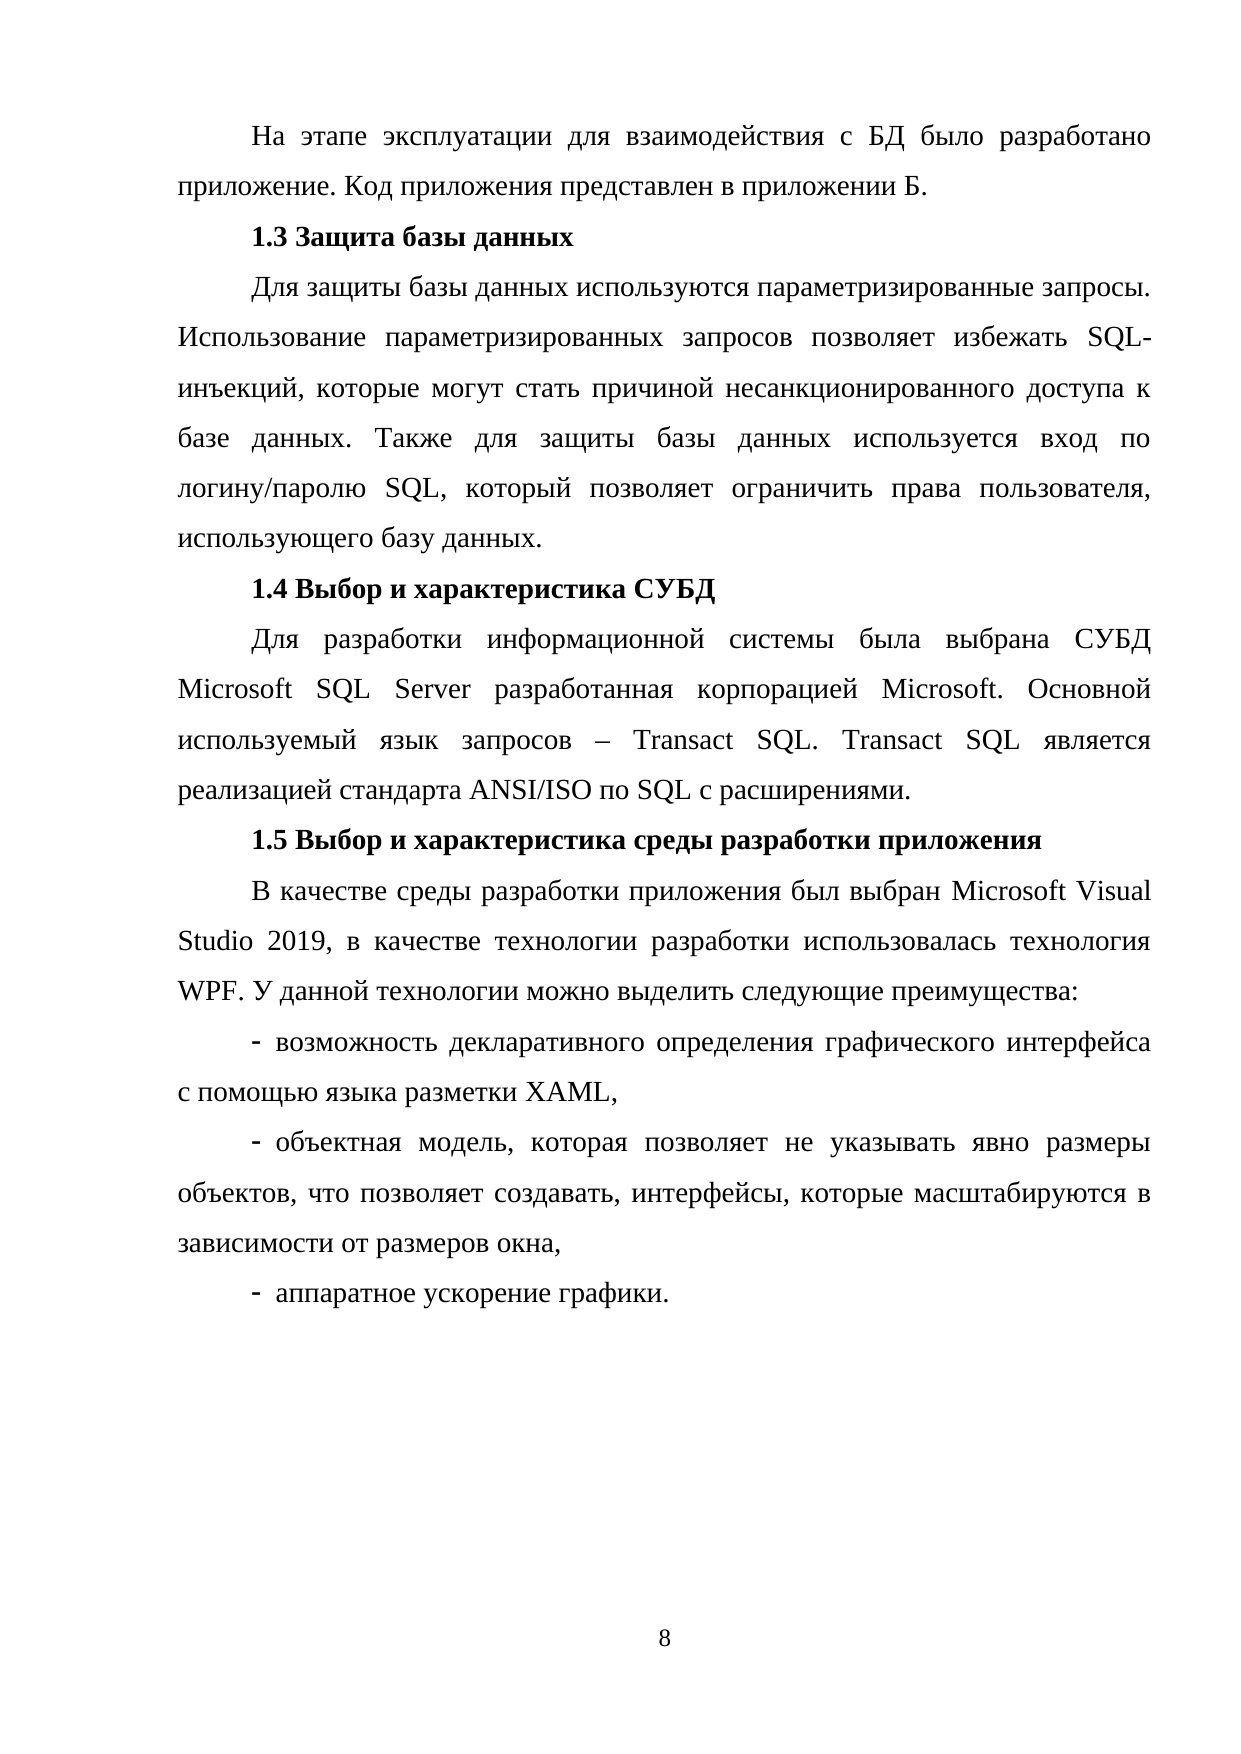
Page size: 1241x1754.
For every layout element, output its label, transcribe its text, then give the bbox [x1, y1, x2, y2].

text В качестве среды разработки приложения был выбран Microsoft Visual Studio 2019, в качестве технологии разработки использовалась технология WPF. У данной технологии можно выделить следующие преимущества: [177, 873, 1152, 1007]
text Для разработки информационной системы была выбрана СУБД Microsoft SQL Server разработанная корпорацией Microsoft. Основной используемый язык запросов – Transact SQL. Transact SQL является реализацией стандарта ANSI/ISO по SQL с расширениями. [177, 621, 1152, 806]
list Выбор и характеристика СУБД [177, 571, 1152, 604]
text На этапе эксплуатации для взаимодействия с БД было разработано приложение. Код приложения представлен в приложении Б. [177, 118, 1152, 202]
text Для защиты базы данных используются параметризированные запросы. Использование параметризированных запросов позволяет избежать SQL-инъекций, которые могут стать причиной несанкционированного доступа к базе данных. Также для защиты базы данных используется вход по логину/паролю SQL, который позволяет ограничить права пользователя, использующего базу данных. [177, 269, 1152, 554]
list аппаратное ускорение графики. [177, 1276, 1152, 1309]
list Защита базы данных [177, 219, 1152, 252]
list Выбор и характеристика среды разработки приложения [177, 822, 1152, 856]
list возможность декларативного определения графического интерфейса с помощью языка разметки XAML, [177, 1024, 1152, 1108]
list объектная модель, которая позволяет не указывать явно размеры объектов, что позволяет создавать, интерфейсы, которые масштабируются в зависимости от размеров окна, [177, 1124, 1152, 1259]
